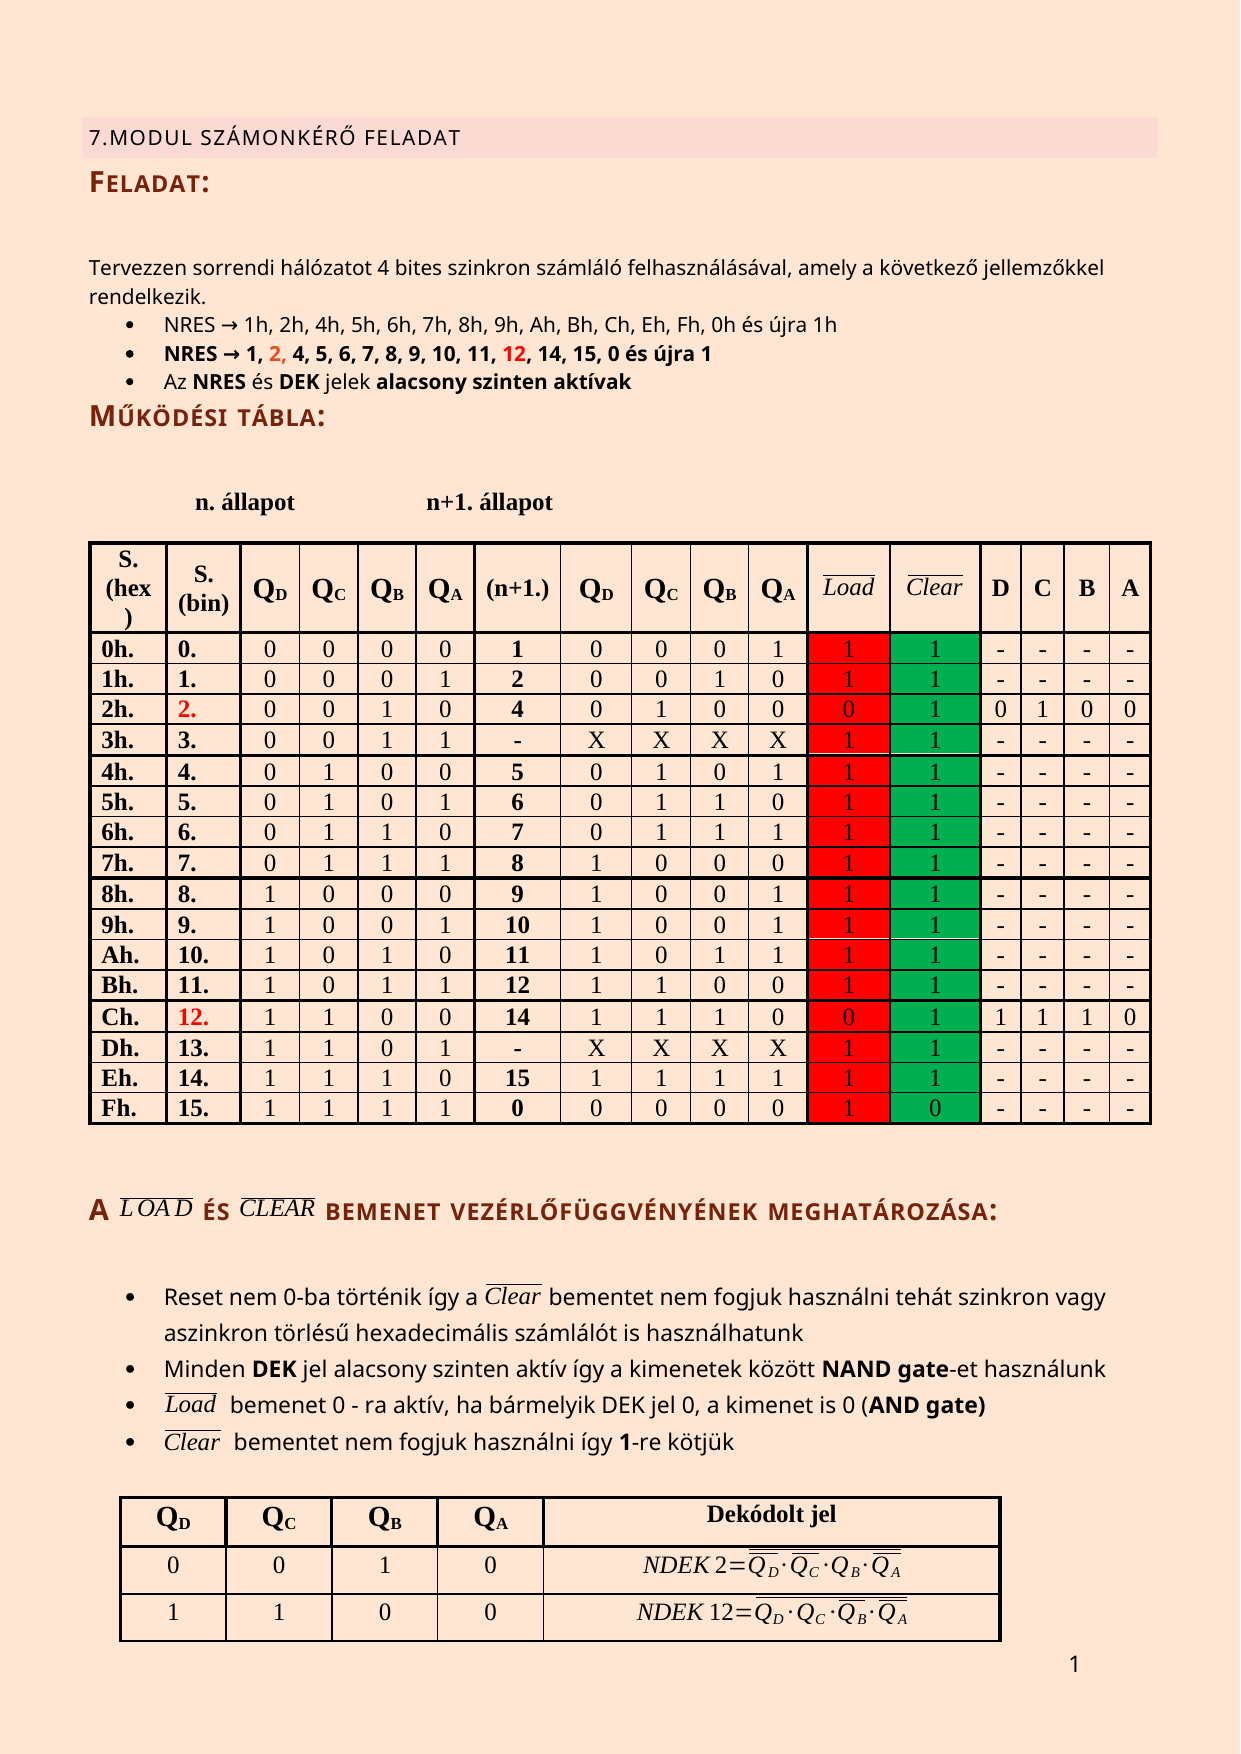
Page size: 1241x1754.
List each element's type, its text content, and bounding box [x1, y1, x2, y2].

table_cell - [982, 880, 1020, 908]
table_cell 0 [749, 1093, 806, 1122]
table_cell - [1065, 664, 1109, 693]
table_cell 1 [359, 725, 415, 753]
table_cell 1 [891, 725, 979, 753]
table_cell 0 [1110, 695, 1149, 723]
table_cell 0 [300, 880, 357, 908]
table_cell - [1022, 664, 1063, 693]
table_cell 0 [749, 1002, 806, 1031]
table_cell 1 [691, 817, 748, 846]
table_cell - [1110, 634, 1149, 663]
table_cell 14 [476, 1002, 560, 1031]
table_cell 0 [417, 757, 473, 785]
table_header QA [749, 545, 806, 631]
table_cell 1 [300, 848, 357, 876]
table_cell Bh. [92, 971, 165, 999]
table_cell - [1065, 725, 1109, 753]
table_cell 9. [168, 910, 239, 938]
table_cell 8 [476, 848, 560, 876]
table_cell 1 [891, 817, 979, 846]
table_cell - [1110, 725, 1149, 753]
table_cell 0 [561, 695, 631, 723]
table_cell 0 [300, 664, 357, 693]
table_cell 1 [891, 910, 979, 938]
table_header QC [300, 545, 357, 631]
table_cell 3. [168, 725, 239, 753]
table_header QA [439, 1499, 542, 1545]
table_cell X [561, 1033, 631, 1061]
subtitle Működési tábla: [88, 396, 1152, 435]
table_cell 0 [359, 1033, 415, 1061]
table_cell 0 [749, 787, 806, 816]
table_cell 1 [749, 910, 806, 938]
table_cell 4. [168, 757, 239, 785]
table_cell 1 [242, 940, 299, 969]
table_cell 0 [632, 634, 690, 663]
table_cell 1 [809, 757, 889, 785]
table_cell - [1110, 848, 1149, 876]
table_cell 1 [300, 787, 357, 816]
table_cell 1 [891, 1033, 979, 1061]
table_cell 1 [809, 1093, 889, 1122]
table_cell 0 [333, 1595, 437, 1640]
table_cell 0 [691, 634, 748, 663]
table_cell 2 [476, 664, 560, 693]
table_cell - [982, 757, 1020, 785]
table_cell 0 [691, 757, 748, 785]
table_cell 1 [300, 1002, 357, 1031]
subtitle A és bemenet vezérlőfüggvényének meghatározása: [88, 1189, 1152, 1229]
text Tervezzen sorrendi hálózatot 4 bites szinkron számláló felhasználásával, amely a következő jellemzőkkel rendelkezik. [88, 253, 1152, 310]
table_cell 4h. [92, 757, 165, 785]
table_cell 0 [691, 695, 748, 723]
table_header Dekódolt jel [545, 1499, 998, 1545]
table_cell 0 [227, 1548, 331, 1593]
table_cell 0 [1110, 1002, 1149, 1031]
table_cell 1 [749, 1063, 806, 1092]
table_cell 1 [417, 971, 473, 999]
table_cell X [632, 1033, 690, 1061]
table_cell 0 [749, 971, 806, 999]
table_cell - [1110, 664, 1149, 693]
table_cell 1 [242, 1002, 299, 1031]
table_cell - [1065, 787, 1109, 816]
table_cell 0 [300, 695, 357, 723]
table_cell 0 [300, 940, 357, 969]
table_cell 0 [242, 787, 299, 816]
table_cell 1 [809, 1063, 889, 1092]
table_cell 0 [300, 725, 357, 753]
table_cell - [1065, 634, 1109, 663]
table_cell 0 [691, 1093, 748, 1122]
table_cell 1 [691, 1002, 748, 1031]
table_cell 0 [691, 971, 748, 999]
table_cell 0 [691, 880, 748, 908]
table_cell 0 [632, 910, 690, 938]
table_cell 1 [891, 695, 979, 723]
table_cell - [1065, 880, 1109, 908]
table_cell 1 [809, 634, 889, 663]
table_cell 0 [242, 695, 299, 723]
table_cell - [982, 634, 1020, 663]
table_cell 1 [300, 817, 357, 846]
table_cell 1 [359, 817, 415, 846]
table_cell 1 [809, 817, 889, 846]
table_cell - [1065, 940, 1109, 969]
table_cell 1 [1022, 695, 1063, 723]
table_cell 1 [749, 757, 806, 785]
table_header C [1022, 545, 1063, 631]
table_cell X [561, 725, 631, 753]
table_cell 1 [561, 1063, 631, 1092]
table_cell 1 [242, 1093, 299, 1122]
table_cell 1 [417, 910, 473, 938]
table_cell 9 [476, 880, 560, 908]
table_cell 3h. [92, 725, 165, 753]
table_cell - [982, 1063, 1020, 1092]
table_cell - [1022, 725, 1063, 753]
table_cell 0. [168, 634, 239, 663]
table_cell 1 [561, 971, 631, 999]
table_cell 1 [982, 1002, 1020, 1031]
table_cell - [1110, 880, 1149, 908]
table_cell 0 [242, 757, 299, 785]
table_cell 5 [476, 757, 560, 785]
subtitle 7.modul számonkérő feladat [89, 123, 1152, 151]
table_cell 1 [809, 910, 889, 938]
table_cell 1 [809, 787, 889, 816]
table_cell 1 [359, 848, 415, 876]
table_cell 8. [168, 880, 239, 908]
list Az NRES és DEK jelek alacsony szinten aktívak [126, 367, 1152, 396]
table_cell 1 [632, 1063, 690, 1092]
table_cell 0 [632, 848, 690, 876]
table_cell 1 [691, 940, 748, 969]
table_cell 1 [691, 787, 748, 816]
table_cell Fh. [92, 1093, 165, 1122]
table_cell X [749, 1033, 806, 1061]
table_cell - [1022, 634, 1063, 663]
table_cell 11 [476, 940, 560, 969]
table_cell 0 [438, 1595, 543, 1640]
table_cell 1 [122, 1595, 225, 1640]
table_header A [1110, 545, 1149, 631]
table_header QC [632, 545, 690, 631]
table_cell 1 [242, 880, 299, 908]
table_cell 1 [891, 1063, 979, 1092]
table_cell 0 [242, 817, 299, 846]
table_cell 12 [476, 971, 560, 999]
table_cell 0 [561, 787, 631, 816]
table_cell 1 [300, 1033, 357, 1061]
table_cell [544, 1595, 998, 1640]
table_cell - [1022, 971, 1063, 999]
table_cell - [1065, 757, 1109, 785]
table_cell 1 [242, 1063, 299, 1092]
table_header QB [691, 545, 748, 631]
table_cell 1h. [92, 664, 165, 693]
table_cell 1 [891, 848, 979, 876]
table_cell 0 [632, 940, 690, 969]
table_cell - [476, 1033, 560, 1061]
table_cell 1 [300, 1063, 357, 1092]
table_header QD [242, 545, 299, 631]
table_cell 1 [691, 664, 748, 693]
table_cell - [1065, 910, 1109, 938]
table_cell 1 [242, 1033, 299, 1061]
table_cell - [1065, 817, 1109, 846]
table_cell - [1022, 880, 1063, 908]
table_cell 7 [476, 817, 560, 846]
table_cell 5h. [92, 787, 165, 816]
table_cell 0 [242, 848, 299, 876]
table_cell 9h. [92, 910, 165, 938]
table_header QD [122, 1499, 224, 1545]
table_cell 0 [242, 664, 299, 693]
table_cell 0 [242, 725, 299, 753]
table_cell - [1022, 910, 1063, 938]
table_cell 11. [168, 971, 239, 999]
table_cell 1 [1022, 1002, 1063, 1031]
table_cell 1 [359, 971, 415, 999]
list NRES → 1h, 2h, 4h, 5h, 6h, 7h, 8h, 9h, Ah, Bh, Ch, Eh, Fh, 0h és újra 1h [126, 310, 1152, 339]
table_cell 5. [168, 787, 239, 816]
table_cell 1 [242, 971, 299, 999]
table_cell 0 [561, 757, 631, 785]
table_cell - [1022, 1063, 1063, 1092]
table_cell 15 [476, 1063, 560, 1092]
table_header QB [333, 1499, 436, 1545]
table_cell 0 [417, 1002, 473, 1031]
table_cell 1. [168, 664, 239, 693]
table_cell 7h. [92, 848, 165, 876]
table_cell 0 [982, 695, 1020, 723]
table_cell 0 [438, 1548, 543, 1593]
table_cell 1 [809, 664, 889, 693]
table_cell [544, 1548, 998, 1593]
table_cell 1 [632, 971, 690, 999]
table_cell 10 [476, 910, 560, 938]
table_cell 1 [359, 1093, 415, 1122]
list bemenet 0 - ra aktív, ha bármelyik DEK jel 0, a kimenet is 0 (AND gate) [126, 1388, 1152, 1421]
table_cell 2. [168, 695, 239, 723]
table_cell Eh. [92, 1063, 165, 1092]
table_cell 12. [168, 1002, 239, 1031]
table_cell - [1022, 848, 1063, 876]
table_cell - [1065, 1093, 1109, 1122]
table_cell 1 [417, 1093, 473, 1122]
table_cell 13. [168, 1033, 239, 1061]
table_cell 1 [891, 1002, 979, 1031]
table_cell 6 [476, 787, 560, 816]
table_cell 10. [168, 940, 239, 969]
table_cell 0 [891, 1093, 979, 1122]
table_cell - [1110, 1033, 1149, 1061]
table_cell 1 [632, 787, 690, 816]
table_cell 1 [561, 940, 631, 969]
table_cell 1 [632, 817, 690, 846]
table_cell 1 [809, 1033, 889, 1061]
table_cell - [982, 971, 1020, 999]
table_cell 1 [891, 971, 979, 999]
table_cell - [1065, 971, 1109, 999]
table_cell 0 [691, 848, 748, 876]
table_cell 0 [359, 1002, 415, 1031]
table_cell X [691, 725, 748, 753]
table_header D [982, 545, 1020, 631]
table_header QC [228, 1499, 330, 1545]
table_cell 1 [749, 817, 806, 846]
table_cell 0 [561, 664, 631, 693]
table_cell X [632, 725, 690, 753]
table_header QB [359, 545, 415, 631]
table_cell 0 [417, 817, 473, 846]
table_cell 0 [809, 1002, 889, 1031]
table_cell 1 [891, 757, 979, 785]
table_cell 1 [809, 940, 889, 969]
table_cell 1 [809, 725, 889, 753]
table_cell 1 [300, 757, 357, 785]
table_cell 1 [417, 1033, 473, 1061]
list bementet nem fogjuk használni így 1-re kötjük [126, 1426, 1152, 1459]
table_cell - [982, 787, 1020, 816]
table_cell X [749, 725, 806, 753]
table_cell 0 [632, 664, 690, 693]
text n. állapot n+1. állapot [88, 487, 1152, 516]
table_cell 1 [242, 910, 299, 938]
table_cell 0 [122, 1548, 225, 1593]
table_cell 0 [417, 634, 473, 663]
table_cell 1 [561, 848, 631, 876]
table_cell 1 [632, 1002, 690, 1031]
table_cell 0 [809, 695, 889, 723]
table_cell 1 [417, 725, 473, 753]
table_cell 1 [632, 757, 690, 785]
table_cell 0 [749, 664, 806, 693]
table_cell 1 [809, 880, 889, 908]
table_cell 0 [359, 787, 415, 816]
table_cell 0 [691, 910, 748, 938]
table_cell 0 [417, 940, 473, 969]
table_cell - [982, 725, 1020, 753]
table_cell 7. [168, 848, 239, 876]
table_cell 1 [632, 695, 690, 723]
table_cell 4 [476, 695, 560, 723]
table_cell 1 [359, 695, 415, 723]
table_cell 0 [359, 910, 415, 938]
table_header B [1065, 545, 1109, 631]
table_cell - [1022, 817, 1063, 846]
table_cell - [982, 940, 1020, 969]
table_cell 1 [417, 787, 473, 816]
table_cell Ah. [92, 940, 165, 969]
table_cell 1 [891, 664, 979, 693]
table_cell 0 [632, 880, 690, 908]
table_cell 0 [417, 695, 473, 723]
table_cell - [982, 1033, 1020, 1061]
table_cell - [1110, 1093, 1149, 1122]
table_cell 1 [809, 848, 889, 876]
table_header S. (bin) [168, 545, 239, 631]
subtitle Feladat: [88, 162, 1152, 201]
table_cell - [1065, 1033, 1109, 1061]
table_cell 1 [333, 1548, 437, 1593]
table_cell 1 [891, 940, 979, 969]
table_cell - [1110, 817, 1149, 846]
table_cell - [982, 910, 1020, 938]
table_cell 0 [632, 1093, 690, 1122]
table_cell - [1110, 757, 1149, 785]
table_cell 0 [561, 1093, 631, 1122]
table_cell 1 [691, 1063, 748, 1092]
table_cell 0 [417, 1063, 473, 1092]
table_cell 8h. [92, 880, 165, 908]
table_cell - [1022, 1093, 1063, 1122]
table_cell 0 [359, 664, 415, 693]
table_cell 1 [476, 634, 560, 663]
table_cell - [982, 848, 1020, 876]
table_cell 0 [300, 634, 357, 663]
table_cell 0 [359, 634, 415, 663]
table_cell 0 [561, 634, 631, 663]
table_cell - [1022, 757, 1063, 785]
table_cell - [1065, 848, 1109, 876]
table_cell 0 [476, 1093, 560, 1122]
table_cell - [1022, 1033, 1063, 1061]
table_cell 0 [242, 634, 299, 663]
table_cell 1 [809, 971, 889, 999]
table_cell - [982, 817, 1020, 846]
table_cell 1 [891, 787, 979, 816]
table_cell 1 [359, 940, 415, 969]
table_header (n+1.) [476, 545, 560, 631]
table_cell - [1110, 1063, 1149, 1092]
table_cell 0 [749, 848, 806, 876]
table_cell 6. [168, 817, 239, 846]
table_cell 1 [891, 880, 979, 908]
table_cell X [691, 1033, 748, 1061]
table_cell 0 [300, 971, 357, 999]
table_cell 1 [749, 634, 806, 663]
table_cell 0 [359, 757, 415, 785]
table_cell 6h. [92, 817, 165, 846]
table_cell - [982, 664, 1020, 693]
table_cell - [1022, 940, 1063, 969]
table_cell 2h. [92, 695, 165, 723]
table_cell 0 [749, 695, 806, 723]
table_cell 15. [168, 1093, 239, 1122]
table_cell 1 [561, 880, 631, 908]
table_header QD [561, 545, 631, 631]
table_cell 1 [561, 1002, 631, 1031]
table_cell - [982, 1093, 1020, 1122]
table_cell 1 [561, 910, 631, 938]
table_cell 1 [227, 1595, 331, 1640]
table_header QA [417, 545, 473, 631]
table_cell - [1110, 940, 1149, 969]
table_header [809, 545, 889, 631]
table_cell - [1022, 787, 1063, 816]
table_cell 0 [1065, 695, 1109, 723]
table_cell 1 [417, 664, 473, 693]
list NRES → 1, 2, 4, 5, 6, 7, 8, 9, 10, 11, 12, 14, 15, 0 és újra 1 [126, 339, 1152, 367]
table_cell Dh. [92, 1033, 165, 1061]
table_cell - [1065, 1063, 1109, 1092]
table_cell - [476, 725, 560, 753]
table_cell 1 [417, 848, 473, 876]
table_cell 0 [417, 880, 473, 908]
table_header S. (hex) [92, 545, 165, 631]
table_cell 0 [561, 817, 631, 846]
table_cell 1 [749, 940, 806, 969]
table_cell 0 [300, 910, 357, 938]
table_cell 0h. [92, 634, 165, 663]
table_cell - [1110, 787, 1149, 816]
table_cell 1 [749, 880, 806, 908]
table_cell 1 [891, 634, 979, 663]
table_cell - [1110, 910, 1149, 938]
table_cell 1 [359, 1063, 415, 1092]
table_cell - [1110, 971, 1149, 999]
table_header [891, 545, 979, 631]
table_cell Ch. [92, 1002, 165, 1031]
table_cell 1 [1065, 1002, 1109, 1031]
list Reset nem 0-ba történik így a bementet nem fogjuk használni tehát szinkron vagy aszinkron törlésű hexadecimális számlálót is használhatunk [126, 1281, 1152, 1348]
table_cell 14. [168, 1063, 239, 1092]
table_cell 1 [300, 1093, 357, 1122]
list Minden DEK jel alacsony szinten aktív így a kimenetek között NAND gate-et használunk [126, 1353, 1152, 1384]
table_cell 0 [359, 880, 415, 908]
